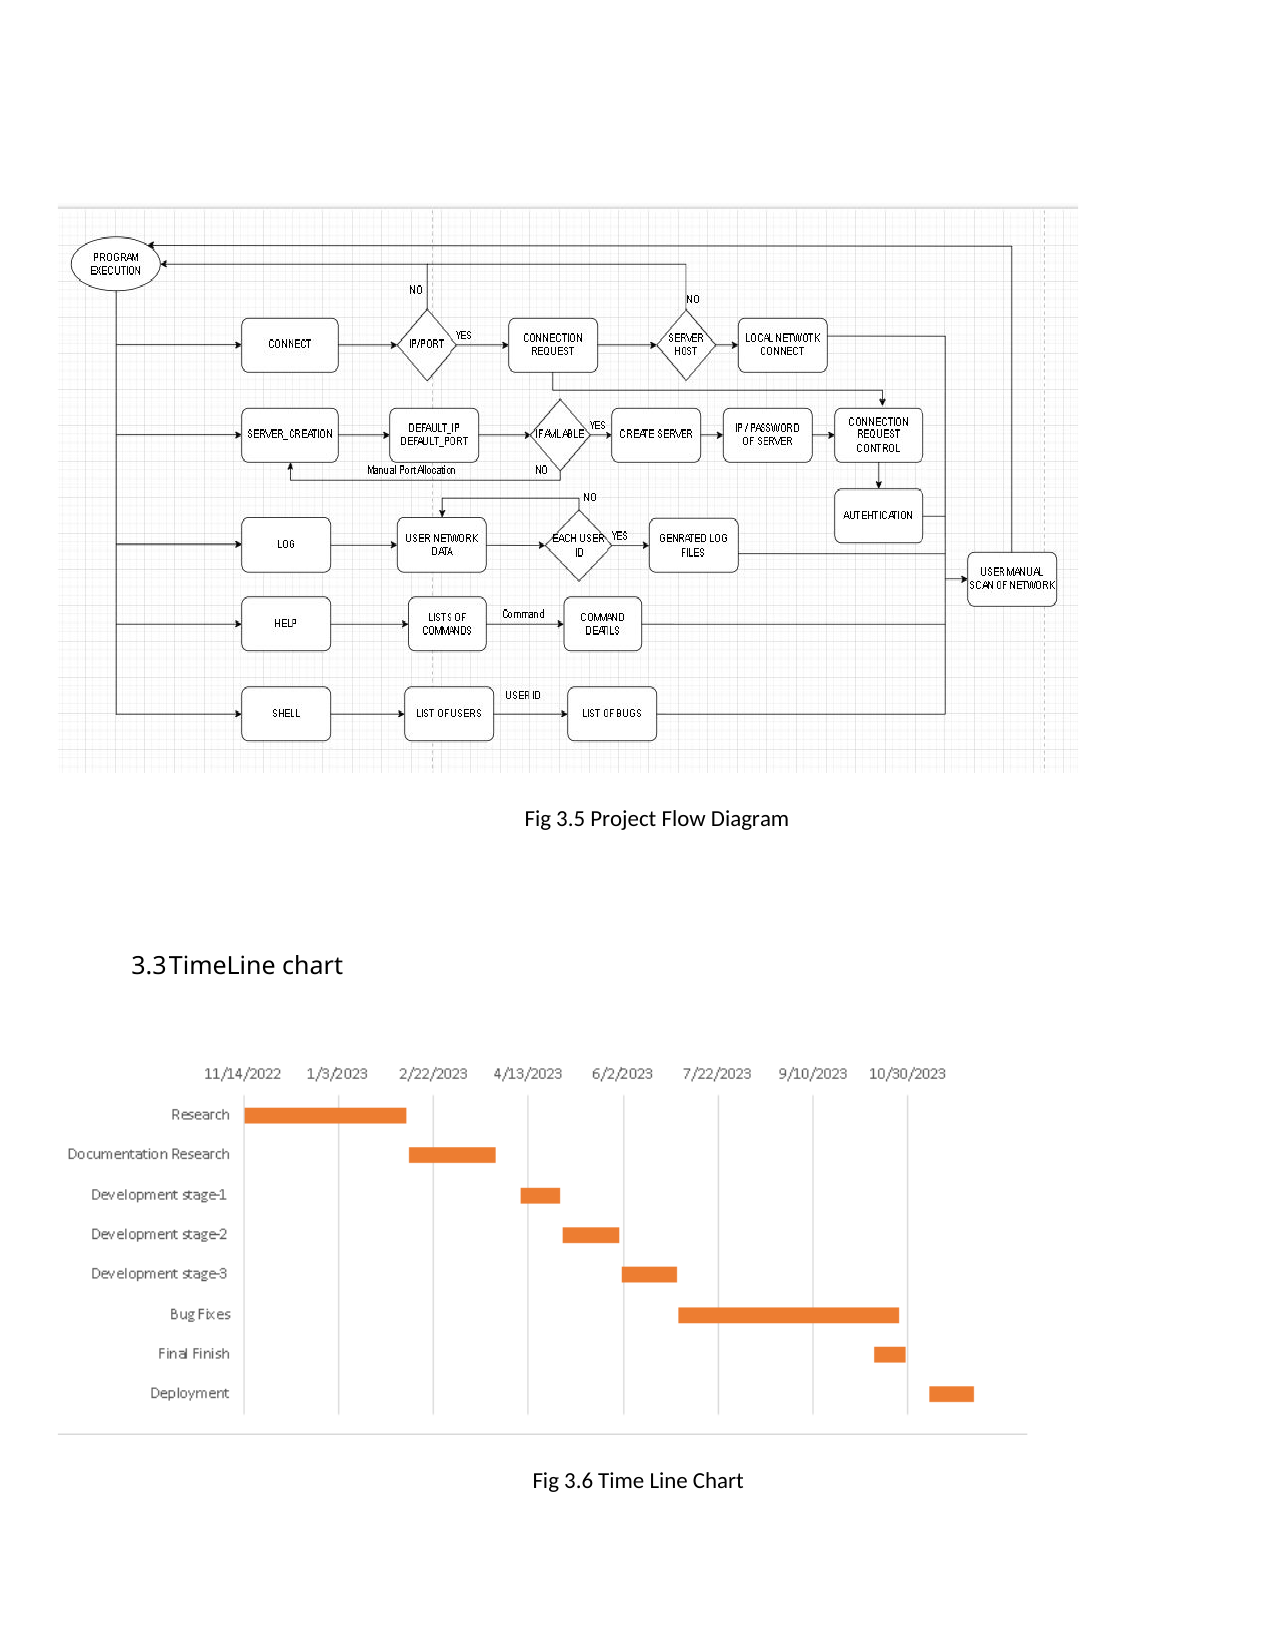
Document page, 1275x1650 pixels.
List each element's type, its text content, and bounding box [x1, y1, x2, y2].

picture [57, 1058, 1028, 1435]
picture [57, 203, 1079, 773]
list TimeLine chart [131, 948, 1145, 982]
